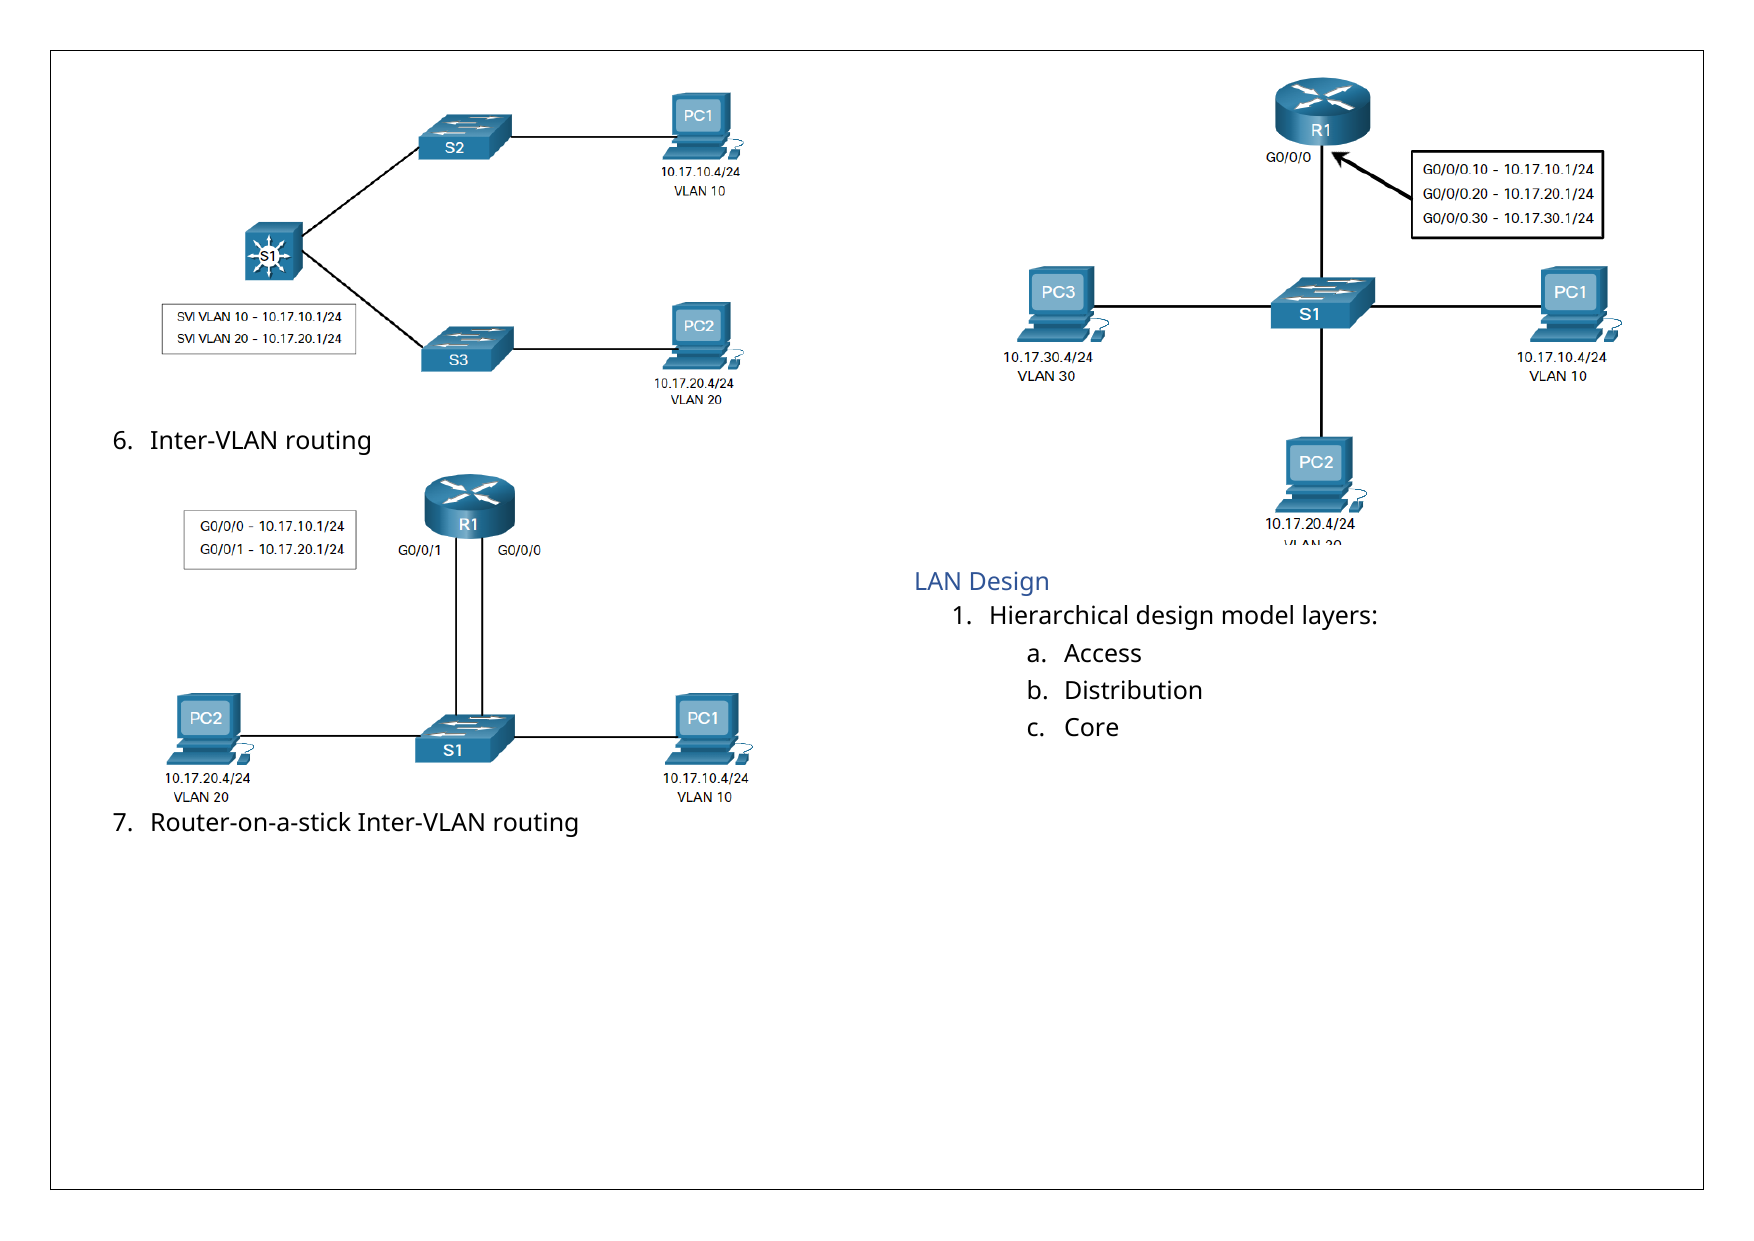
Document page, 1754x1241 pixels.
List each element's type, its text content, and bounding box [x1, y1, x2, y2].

list Core [1026, 710, 1679, 744]
picture [150, 75, 753, 408]
list Distribution [1026, 673, 1679, 707]
picture [988, 75, 1625, 545]
list Router-on-a-stick Inter-VLAN routing [112, 805, 840, 839]
list Hierarchical design model layers: [951, 598, 1679, 632]
list Inter-VLAN routing [112, 423, 840, 457]
subtitle LAN Design [914, 564, 1679, 598]
list Access [1026, 635, 1679, 669]
picture [150, 460, 755, 803]
